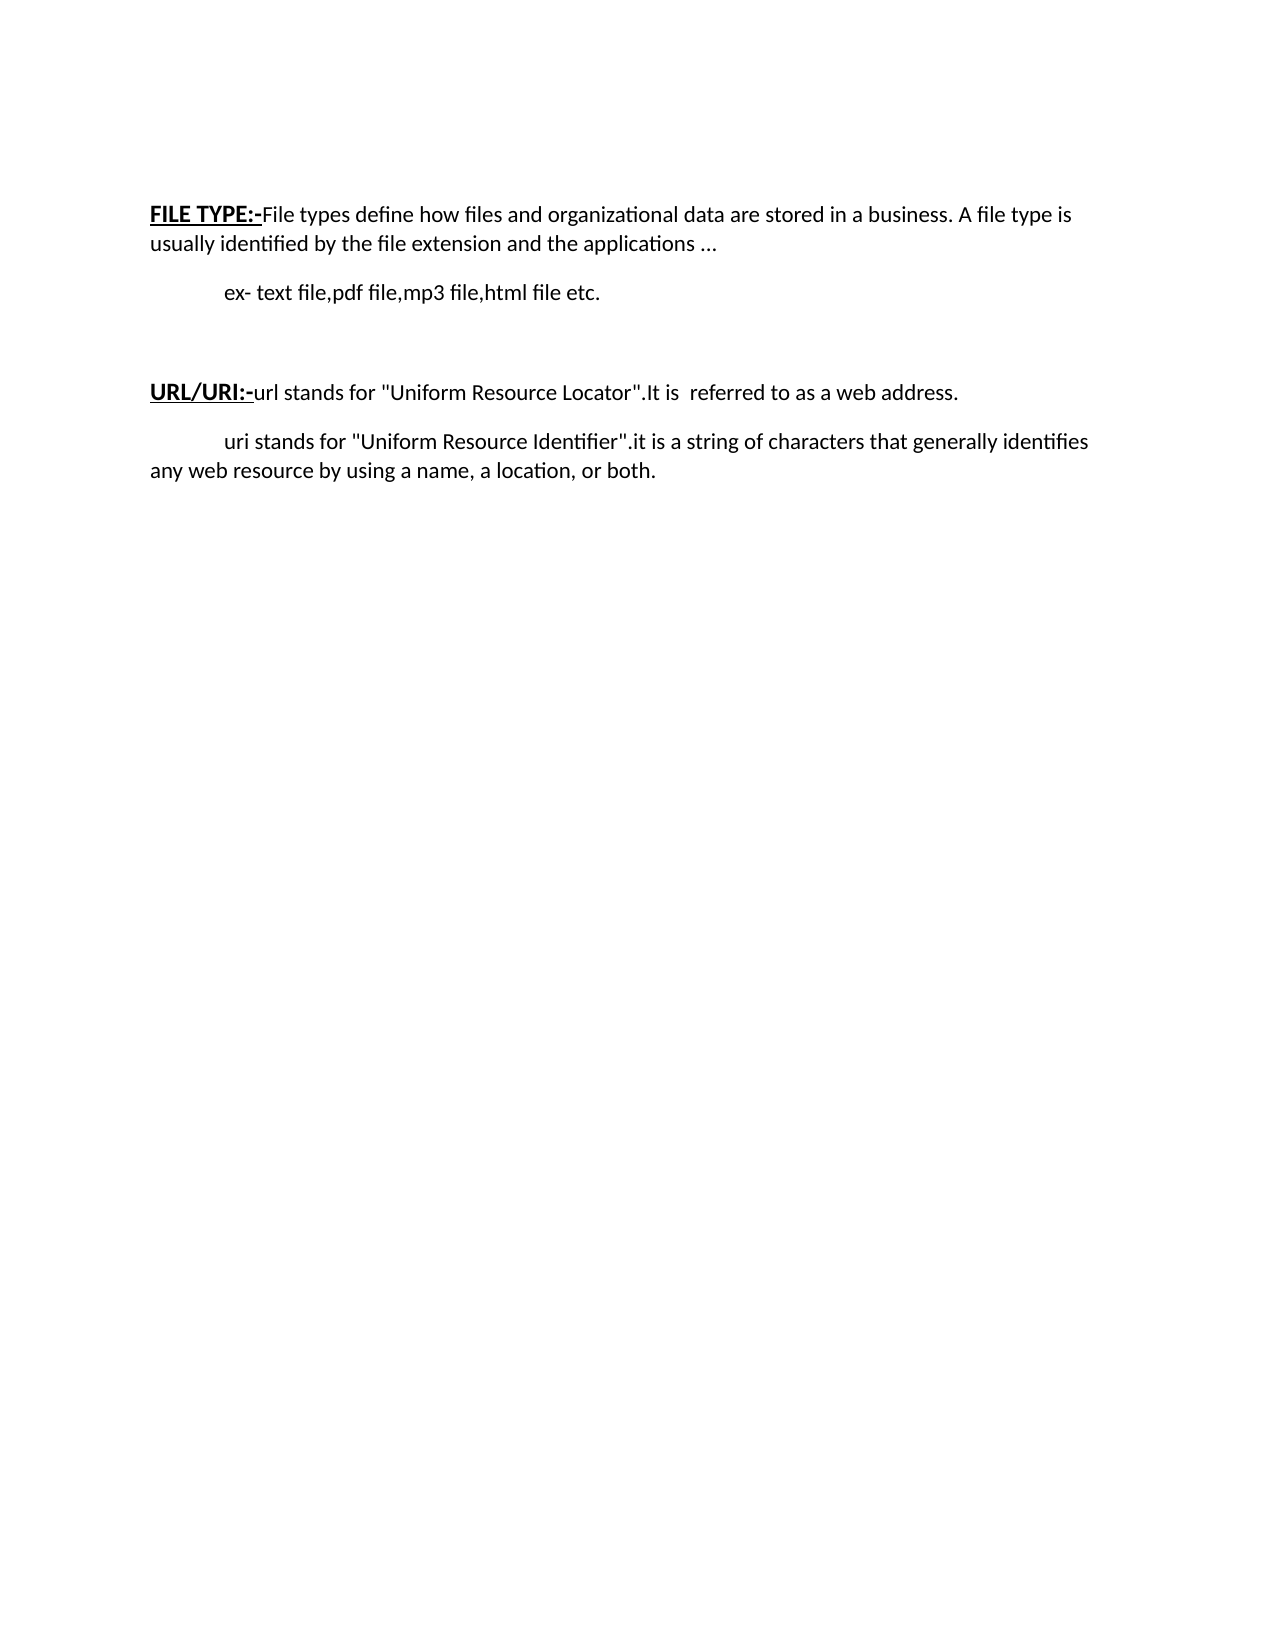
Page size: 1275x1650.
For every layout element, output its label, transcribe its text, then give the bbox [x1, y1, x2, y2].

text ex- text file,pdf file,mp3 file,html file etc. [150, 278, 1125, 307]
text URL/URI:-url stands for "Uniform Resource Locator".It is referred to as a web address. [150, 377, 1125, 406]
text FILE TYPE:-File types define how files and organizational data are stored in a business. A file type is usually identified by the file extension and the applications ... [150, 199, 1125, 257]
text uri stands for "Uniform Resource Identifier".it is a string of characters that generally identifies any web resource by using a name, a location, or both. [150, 427, 1125, 484]
